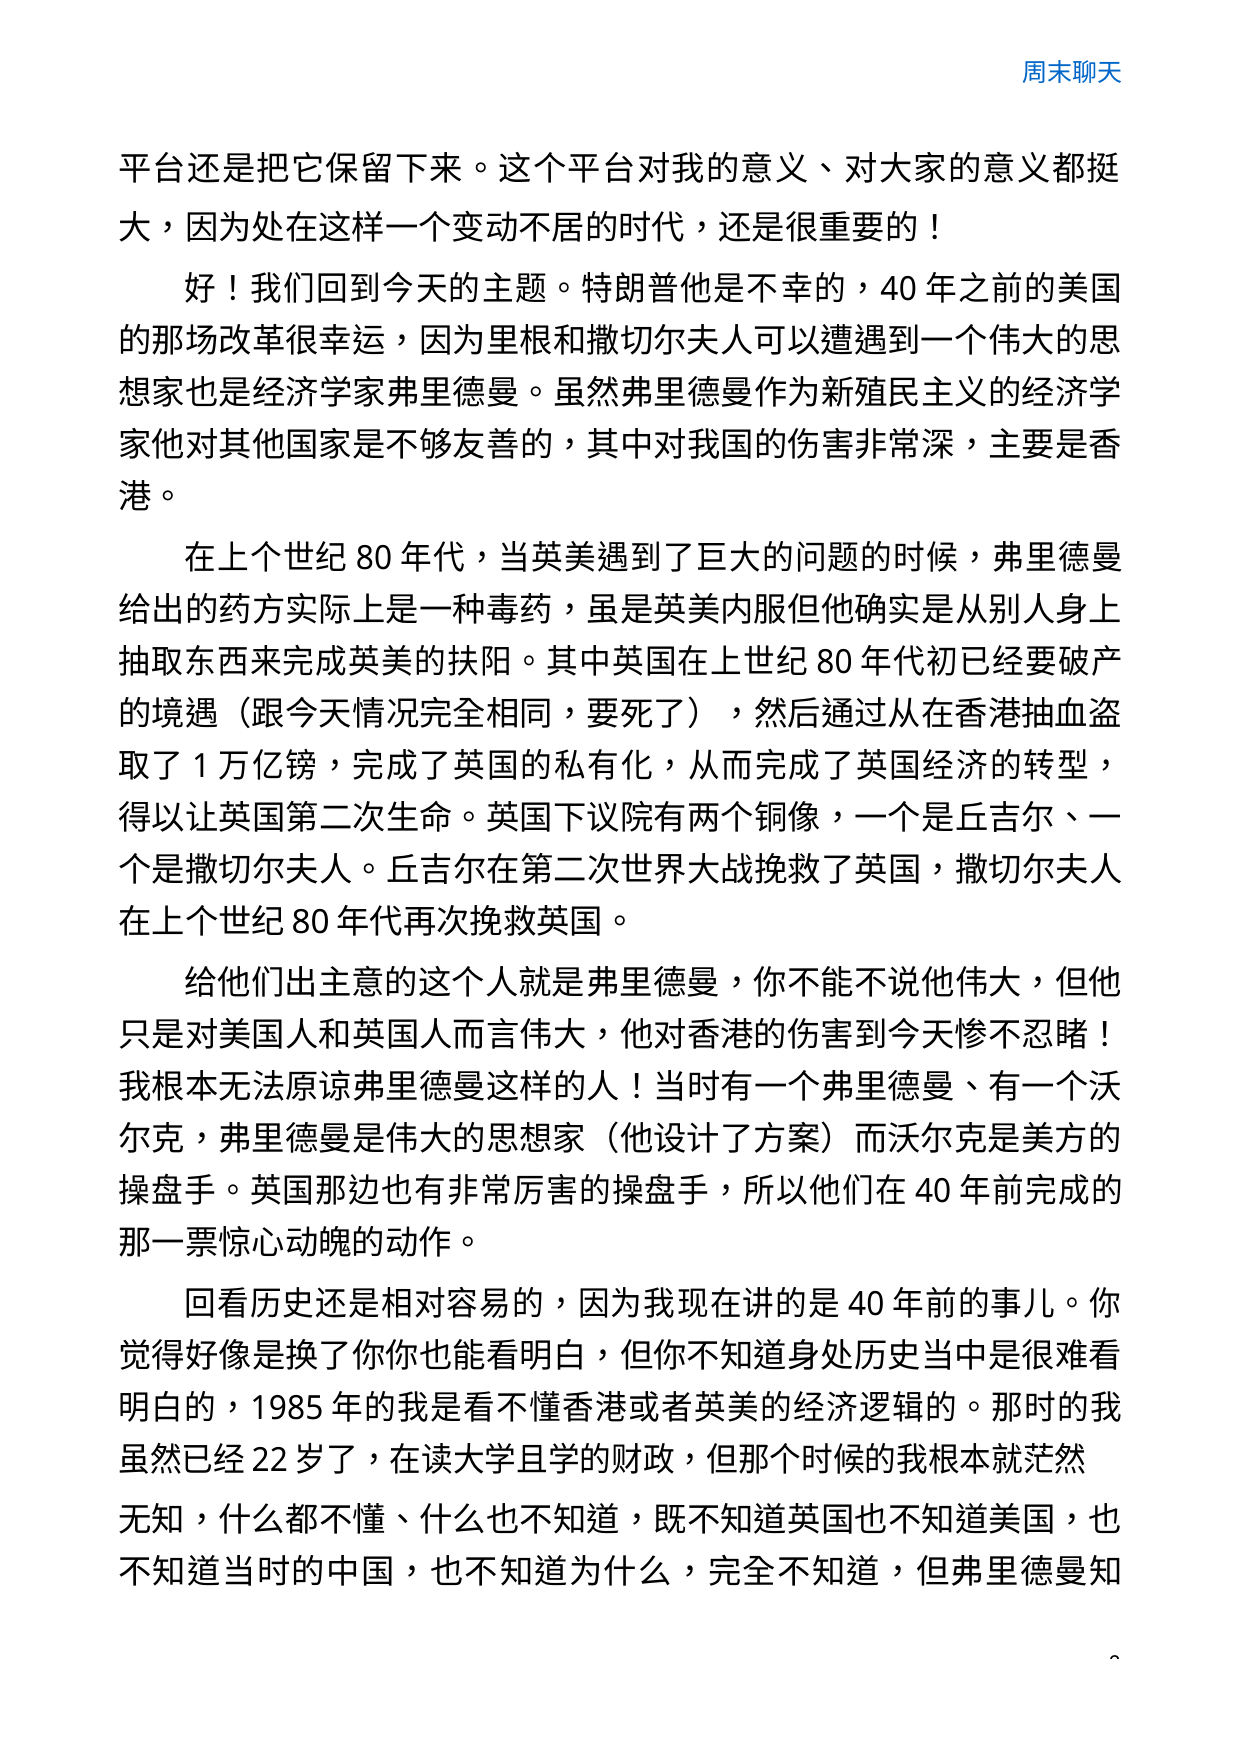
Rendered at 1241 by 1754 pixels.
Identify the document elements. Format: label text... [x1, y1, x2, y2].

text 回看历史还是相对容易的，因为我现在讲的是40年前的事⼉。你 觉得好像是换了你你也能看明白，但你不知道身处历史当中是很难看 明白的，1985年的我是看不懂香港或者英美的经济逻辑的。那时的我 虽然已经22岁了，在读⼤学且学的财政，但那个时候的我根本就茫然 [118, 1273, 1122, 1482]
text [118, 1490, 1123, 1594]
text 在上个世纪80年代，当英美遇到了巨⼤的问题的时候，弗里德曼 给出的药⽅实际上是⼀种毒药，虽是英美内服但他确实是从别⼈身上 抽取东西来完成英美的扶阳。其中英国在上世纪80年代初已经要破产 的境遇（跟今天情况完全相同，要死了），然后通过从在香港抽⾎盗 取了1万亿镑，完成了英国的私有化，从⽽完成了英国经济的转型， 得以让英国第⼆次⽣命。英国下议院有两个铜像，⼀个是丘吉尔、⼀ 个是撒切尔夫⼈。丘吉尔在第⼆次世界⼤战挽救了英国，撒切尔夫⼈ 在上个世纪80年代再次挽救英国。 [118, 528, 1123, 944]
text 好！我们回到今天的主题。特朗普他是不幸的，40年之前的美国 的那场改⾰很幸运，因为里根和撒切尔夫⼈可以遭遇到⼀个伟⼤的思 想家也是经济学家弗里德曼。虽然弗里德曼作为新殖民主义的经济学 家他对其他国家是不够友善的，其中对我国的伤害非常深，主要是香 港。 [118, 259, 1122, 519]
text ⼤，因为处在这样⼀个变动不居的时代，还是很重要的！ [118, 198, 952, 250]
text 给他们出主意的这个⼈就是弗里德曼，你不能不说他伟⼤，但他 只是对美国⼈和英国⼈⽽⾔伟⼤，他对香港的伤害到今天惨不忍睹！ 我根本⽆法原谅弗里德曼这样的⼈！当时有⼀个弗里德曼、有⼀个沃 尔克，弗里德曼是伟⼤的思想家（他设计了⽅案）⽽沃尔克是美⽅的 操盘⼿。英国那边也有非常厉害的操盘⼿，所以他们在40年前完成的 那⼀票惊⼼动魄的动作。 [118, 953, 1122, 1265]
text 平台还是把它保留下来。这个平台对我的意义、对⼤家的意义都挺 [118, 144, 1122, 189]
